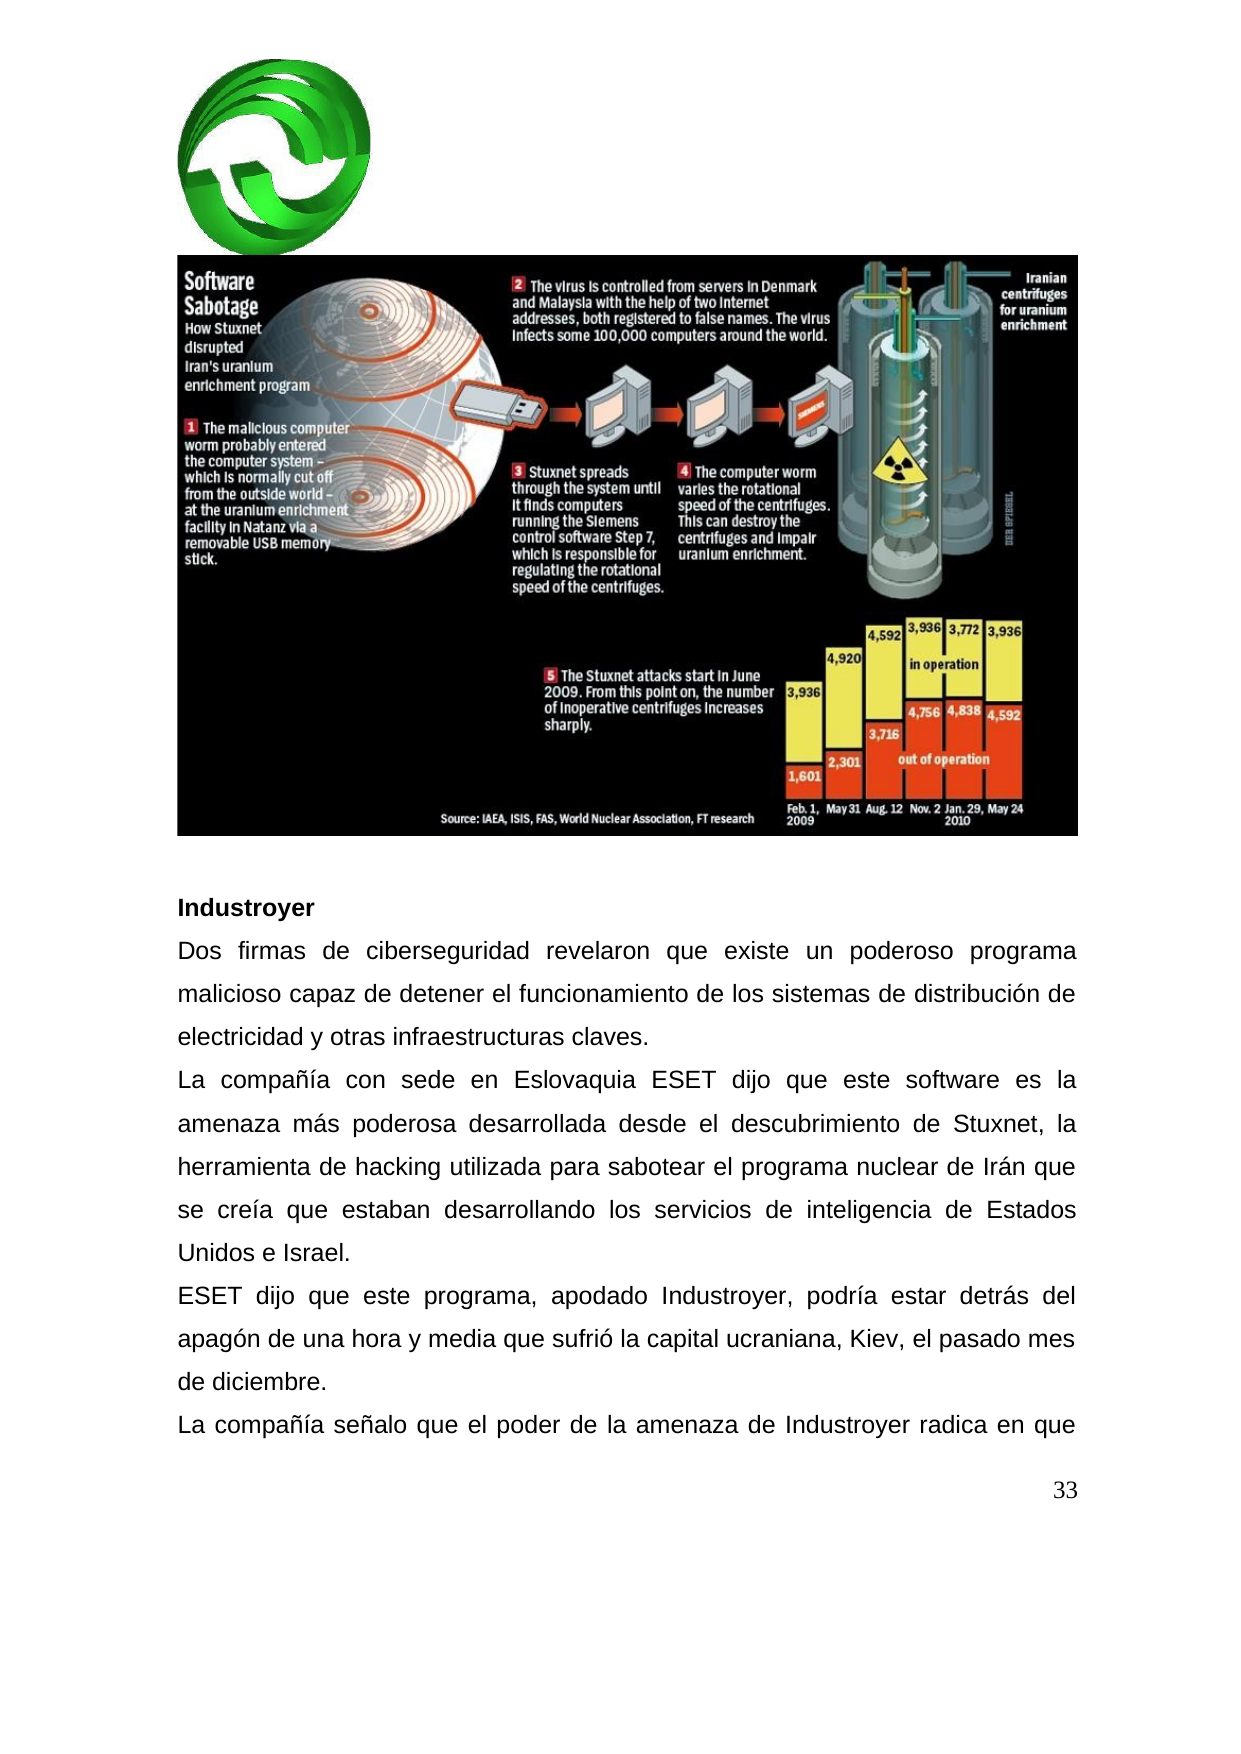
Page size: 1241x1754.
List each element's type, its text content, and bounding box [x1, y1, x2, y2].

text Dos firmas de ciberseguridad revelaron que existe un poderoso programa malicioso capaz de detener el funcionamiento de los sistemas de distribución de electricidad y otras infraestructuras claves. [177, 936, 1078, 1051]
text La compañía con sede en Eslovaquia ESET dijo que este software es la amenaza más poderosa desarrollada desde el descubrimiento de Stuxnet, la herramienta de hacking utilizada para sabotear el programa nuclear de Irán que se creía que estaban desarrollando los servicios de inteligencia de Estados Unidos e Israel. [177, 1065, 1078, 1267]
text ESET dijo que este programa, apodado Industroyer, podría estar detrás del apagón de una hora y media que sufrió la capital ucraniana, Kiev, el pasado mes de diciembre. [177, 1281, 1078, 1396]
text Industroyer [177, 893, 1078, 922]
picture [177, 59, 1078, 836]
